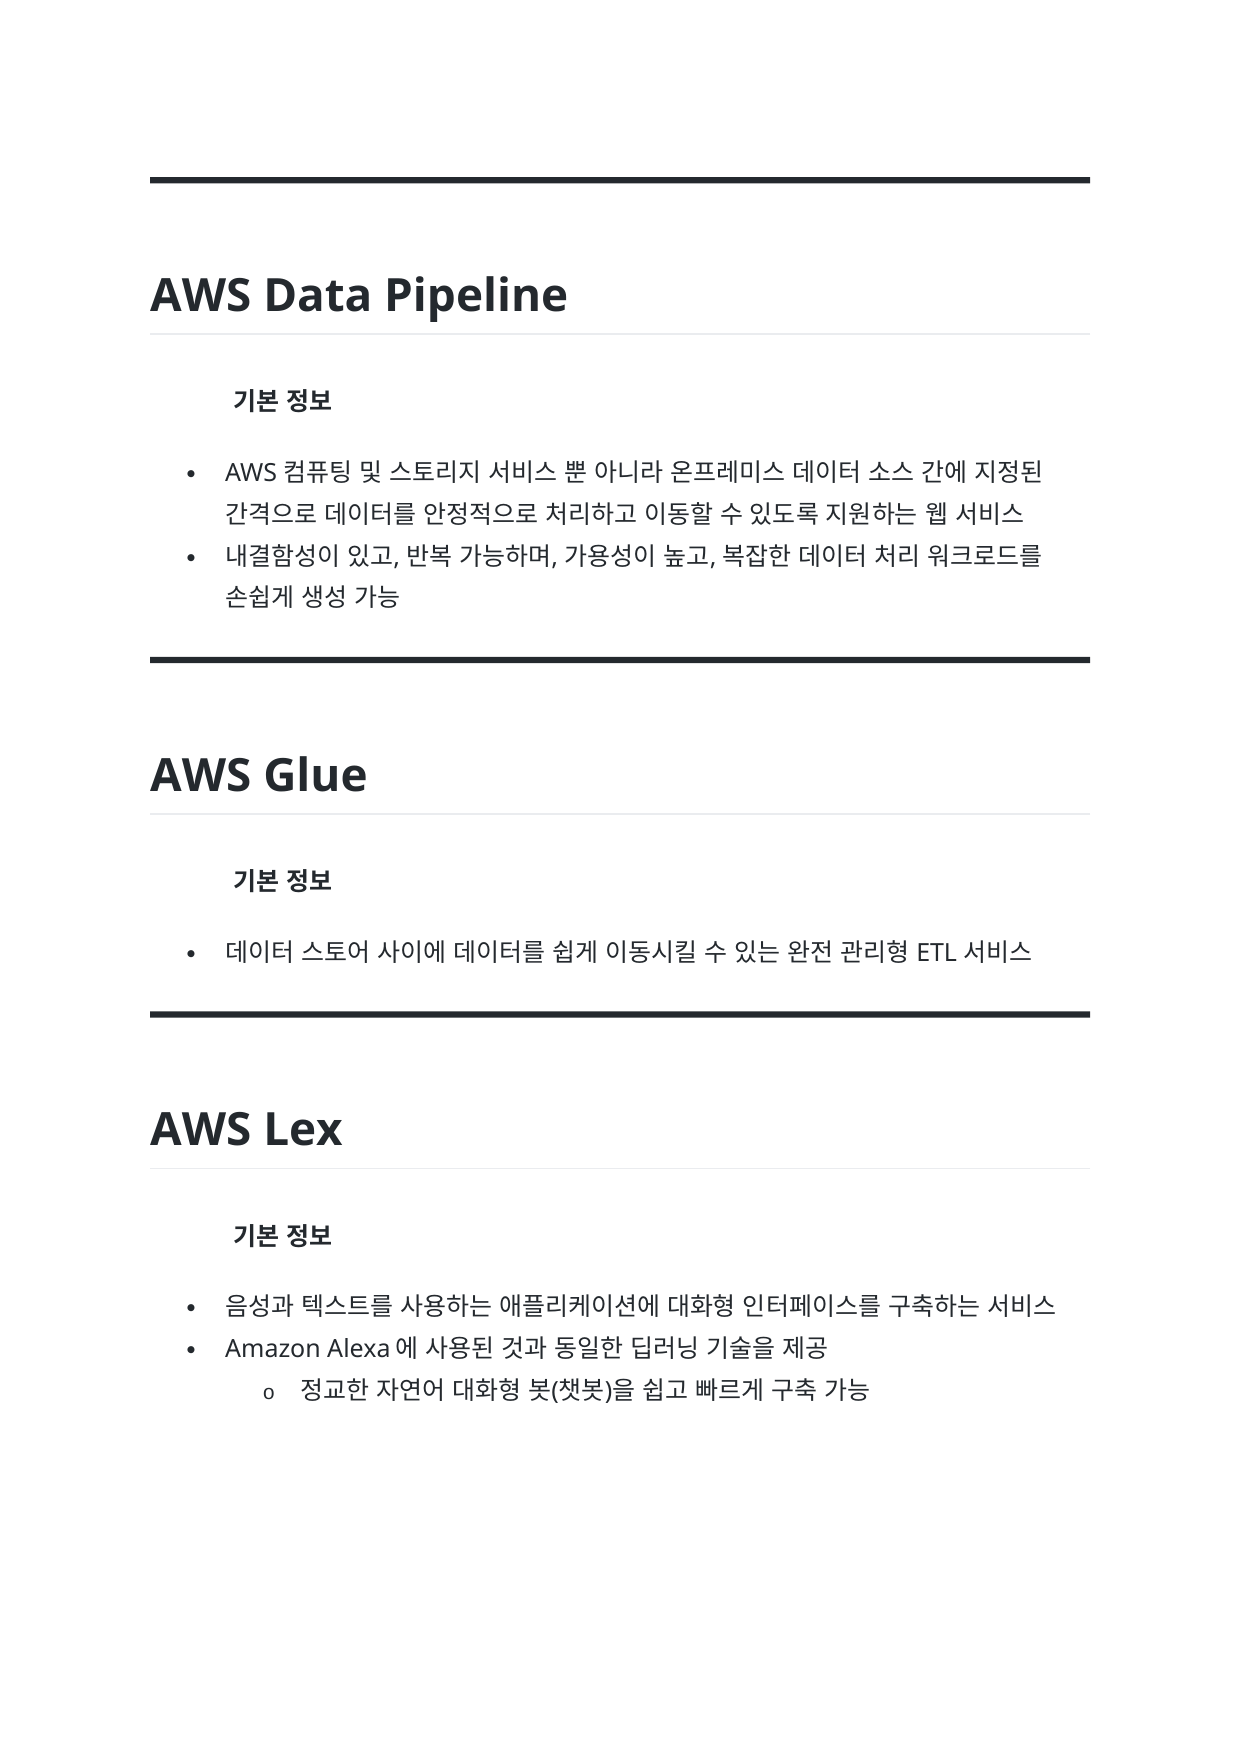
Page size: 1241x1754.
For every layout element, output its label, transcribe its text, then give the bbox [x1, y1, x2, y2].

list AWS 컴퓨팅 및 스토리지 서비스 뿐 아니라 온프레미스 데이터 소스 간에 지정된 간격으로 데이터를 안정적으로 처리하고 이동할 수 있도록 지원하는 웹 서비스 [187, 453, 1090, 531]
subtitle 기본 정보 [233, 382, 1090, 418]
list 데이터 스토어 사이에 데이터를 쉽게 이동시킬 수 있는 완전 관리형 ETL 서비스 [187, 932, 1090, 968]
list 음성과 텍스트를 사용하는 애플리케이션에 대화형 인터페이스를 구축하는 서비스 [187, 1287, 1090, 1323]
list 정교한 자연어 대화형 봇(챗봇)을 쉽고 빠르게 구축 가능 [262, 1370, 1090, 1406]
subtitle AWS Data Pipeline [150, 263, 1090, 333]
subtitle 기본 정보 [233, 1216, 1090, 1252]
list 내결함성이 있고, 반복 가능하며, 가용성이 높고, 복잡한 데이터 처리 워크로드를 손쉽게 생성 가능 [187, 536, 1090, 614]
subtitle AWS Glue [150, 742, 1090, 813]
subtitle AWS Lex [150, 1097, 1090, 1168]
subtitle 기본 정보 [233, 861, 1090, 898]
list Amazon Alexa에 사용된 것과 동일한 딥러닝 기술을 제공 [187, 1328, 1090, 1365]
